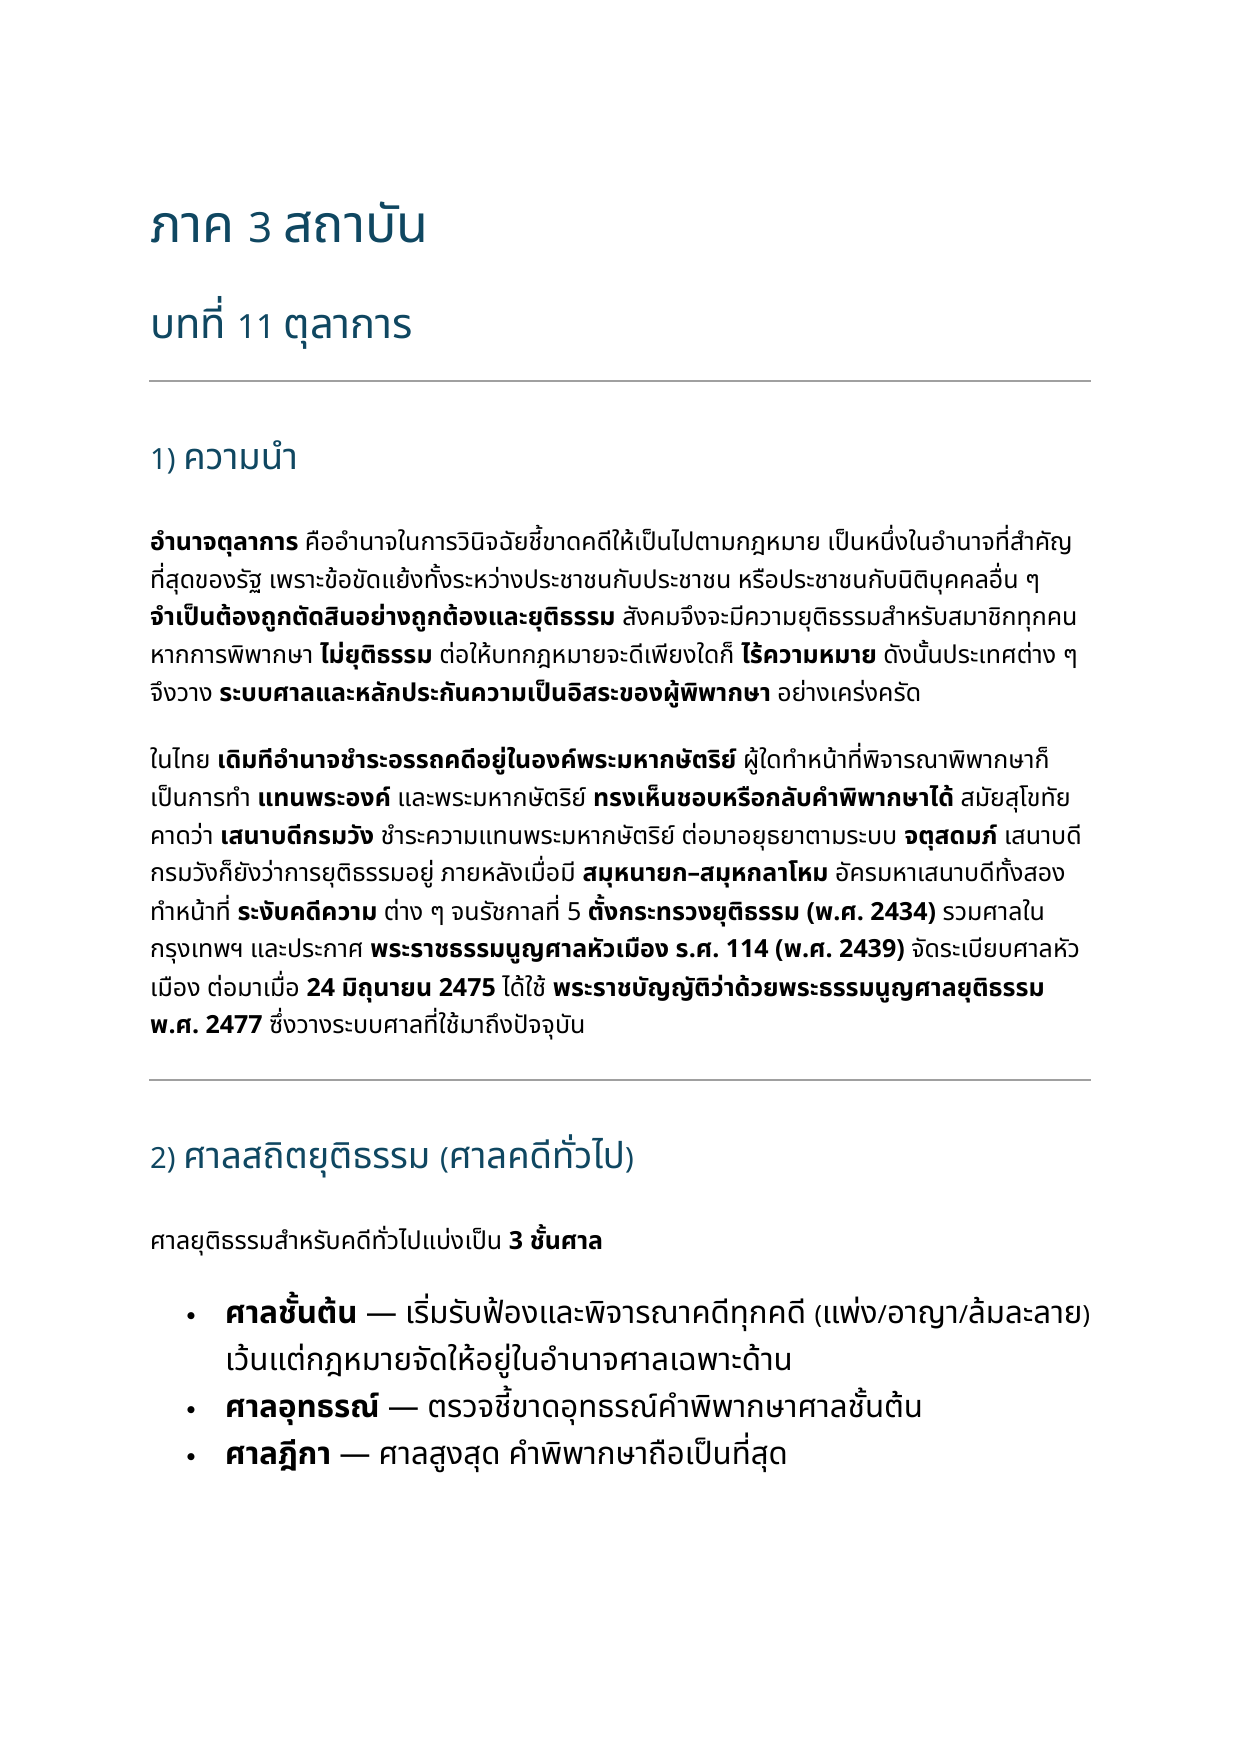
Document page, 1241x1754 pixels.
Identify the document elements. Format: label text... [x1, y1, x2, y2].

text ศาลยุติธรรมสำหรับคดีทั่วไปแบ่งเป็น 3 ชั้นศาล [150, 1223, 1090, 1261]
subtitle 2) ศาลสถิตยุติธรรม (ศาลคดีทั่วไป) [150, 1130, 1090, 1185]
list ศาลฎีกา — ศาลสูงสุด คำพิพากษาถือเป็นที่สุด [187, 1431, 1090, 1479]
subtitle ภาค 3 สถาบัน [150, 187, 1090, 266]
subtitle 1) ความนำ [150, 431, 1090, 486]
subtitle บทที่ 11 ตุลาการ [150, 295, 1090, 358]
text ในไทย เดิมทีอำนาจชำระอรรถคดีอยู่ในองค์พระมหากษัตริย์ ผู้ใดทำหน้าที่พิจารณาพิพากษาก็เป็นการทำ แทนพระองค์ และพระมหากษัตริย์ ทรงเห็นชอบหรือกลับคำพิพากษาได้ สมัยสุโขทัยคาดว่า เสนาบดีกรมวัง ชำระความแทนพระมหากษัตริย์ ต่อมาอยุธยาตามระบบ จตุสดมภ์ เสนาบดีกรมวังก็ยังว่าการยุติธรรมอยู่ ภายหลังเมื่อมี สมุหนายก–สมุหกลาโหม อัครมหาเสนาบดีทั้งสองทำหน้าที่ ระงับคดีความ ต่าง ๆ จนรัชกาลที่ 5 ตั้งกระทรวงยุติธรรม (พ.ศ. 2434) รวมศาลในกรุงเทพฯ และประกาศ พระราชธรรมนูญศาลหัวเมือง ร.ศ. 114 (พ.ศ. 2439) จัดระเบียบศาลหัวเมือง ต่อมาเมื่อ 24 มิถุนายน 2475 ได้ใช้ พระราชบัญญัติว่าด้วยพระธรรมนูญศาลยุติธรรม พ.ศ. 2477 ซึ่งวางระบบศาลที่ใช้มาถึงปัจจุบัน [150, 742, 1090, 1045]
text อำนาจตุลาการ คืออำนาจในการวินิจฉัยชี้ขาดคดีให้เป็นไปตามกฎหมาย เป็นหนึ่งในอำนาจที่สำคัญที่สุดของรัฐ เพราะข้อขัดแย้งทั้งระหว่างประชาชนกับประชาชน หรือประชาชนกับนิติบุคคลอื่น ๆ จำเป็นต้องถูกตัดสินอย่างถูกต้องและยุติธรรม สังคมจึงจะมีความยุติธรรมสำหรับสมาชิกทุกคน หากการพิพากษา ไม่ยุติธรรม ต่อให้บทกฎหมายจะดีเพียงใดก็ ไร้ความหมาย ดังนั้นประเทศต่าง ๆ จึงวาง ระบบศาลและหลักประกันความเป็นอิสระของผู้พิพากษา อย่างเคร่งครัด [150, 524, 1090, 713]
list ศาลอุทธรณ์ — ตรวจชี้ขาดอุทธรณ์คำพิพากษาศาลชั้นต้น [187, 1384, 1090, 1431]
list ศาลชั้นต้น — เริ่มรับฟ้องและพิจารณาคดีทุกคดี (แพ่ง/อาญา/ล้มละลาย) เว้นแต่กฎหมายจัดให้อยู่ในอำนาจศาลเฉพาะด้าน [187, 1290, 1090, 1384]
